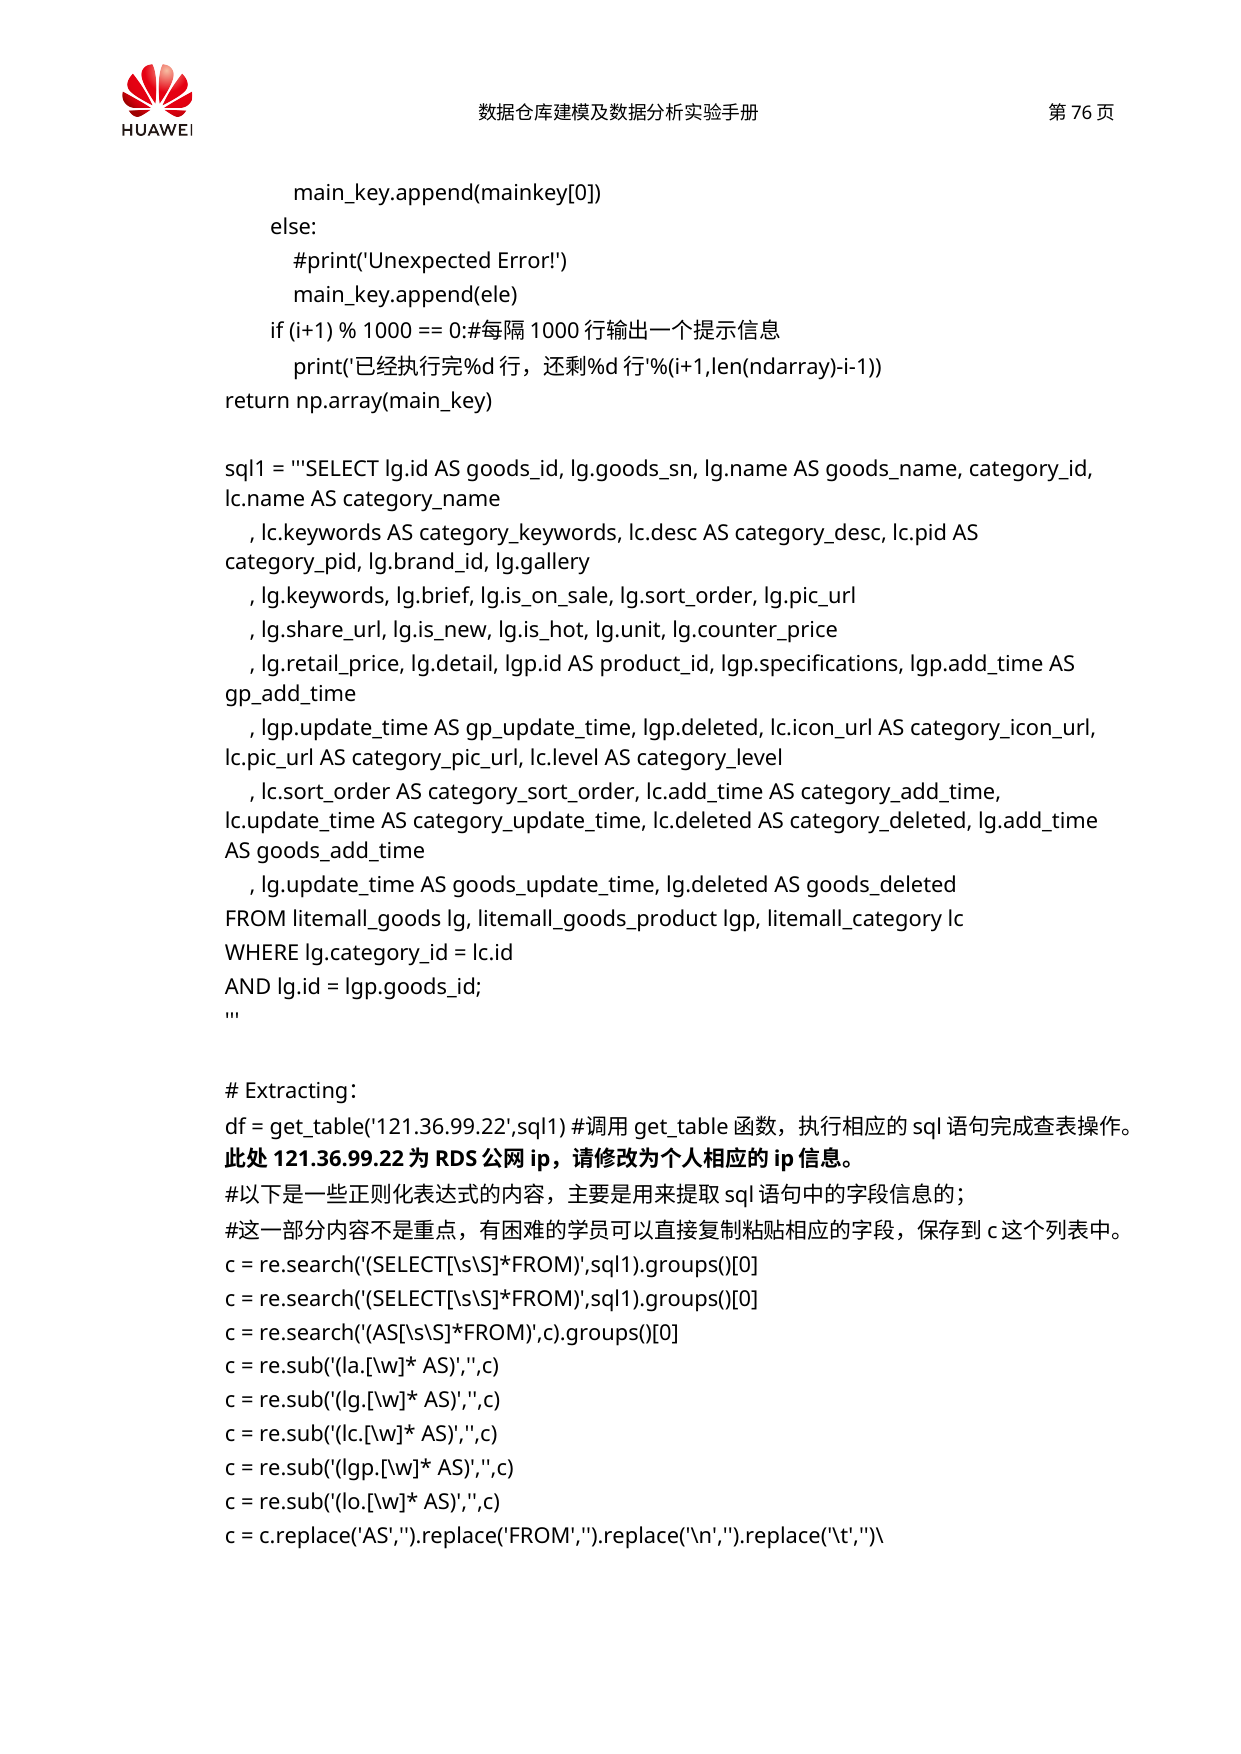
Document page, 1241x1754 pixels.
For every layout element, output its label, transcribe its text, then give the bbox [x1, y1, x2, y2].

text c = re.search('(SELECT[\s\S]*FROM)',sql1).groups()[0] [224, 1282, 1122, 1312]
text , lgp.update_time AS gp_update_time, lgp.deleted, lc.icon_url AS category_icon_url, lc.pic_url AS category_pic_url, lc.level AS category_level [224, 712, 1122, 772]
text df = get_table('121.36.99.22',sql1) #调用get_table函数，执行相应的sql语句完成查表操作。此处121.36.99.22为RDS公网ip，请修改为个人相应的ip信息。 [224, 1109, 1122, 1172]
text c = re.sub('(lg.[\w]* AS)','',c) [224, 1384, 1122, 1414]
text , lg.update_time AS goods_update_time, lg.deleted AS goods_deleted [224, 869, 1122, 899]
text return np.array(main_key) [224, 385, 1122, 415]
text sql1 = '''SELECT lg.id AS goods_id, lg.goods_sn, lg.name AS goods_name, category_id, lc.name AS category_name [224, 453, 1122, 512]
text AND lg.id = lgp.goods_id; [224, 971, 1122, 1001]
text c = re.search('(SELECT[\s\S]*FROM)',sql1).groups()[0] [224, 1248, 1122, 1278]
text #这一部分内容不是重点，有困难的学员可以直接复制粘贴相应的字段，保存到c这个列表中。 [224, 1213, 1122, 1244]
text , lg.retail_price, lg.detail, lgp.id AS product_id, lgp.specifications, lgp.add_time AS gp_add_time [224, 648, 1122, 708]
text #以下是一些正则化表达式的内容，主要是用来提取sql语句中的字段信息的； [224, 1177, 1122, 1208]
text c = re.sub('(lc.[\w]* AS)','',c) [224, 1418, 1122, 1448]
text if (i+1) % 1000 == 0:#每隔1000行输出一个提示信息 [224, 313, 1122, 345]
text FROM litemall_goods lg, litemall_goods_product lgp, litemall_category lc [224, 903, 1122, 933]
text WHERE lg.category_id = lc.id [224, 937, 1122, 967]
text c = c.replace('AS','').replace('FROM','').replace('\n','').replace('\t','')\ [224, 1520, 1122, 1550]
text , lg.share_url, lg.is_new, lg.is_hot, lg.unit, lg.counter_price [224, 614, 1122, 644]
text c = re.sub('(lo.[\w]* AS)','',c) [224, 1486, 1122, 1516]
text main_key.append(mainkey[0]) [224, 177, 1122, 207]
text else: [224, 211, 1122, 241]
text , lc.sort_order AS category_sort_order, lc.add_time AS category_add_time, lc.update_time AS category_update_time, lc.deleted AS category_deleted, lg.add_time AS goods_add_time [224, 776, 1122, 865]
picture [122, 64, 193, 136]
text , lc.keywords AS category_keywords, lc.desc AS category_desc, lc.pid AS category_pid, lg.brand_id, lg.gallery [224, 517, 1122, 576]
text c = re.search('(AS[\s\S]*FROM)',c).groups()[0] [224, 1316, 1122, 1346]
text , lg.keywords, lg.brief, lg.is_on_sale, lg.sort_order, lg.pic_url [224, 580, 1122, 610]
text main_key.append(ele) [224, 279, 1122, 309]
text # Extracting： [224, 1073, 1122, 1105]
text c = re.sub('(lgp.[\w]* AS)','',c) [224, 1452, 1122, 1482]
text c = re.sub('(la.[\w]* AS)','',c) [224, 1350, 1122, 1380]
text ''' [224, 1005, 1122, 1035]
text print('已经执行完%d行，还剩%d行'%(i+1,len(ndarray)-i-1)) [224, 349, 1122, 381]
text #print('Unexpected Error!') [224, 245, 1122, 275]
